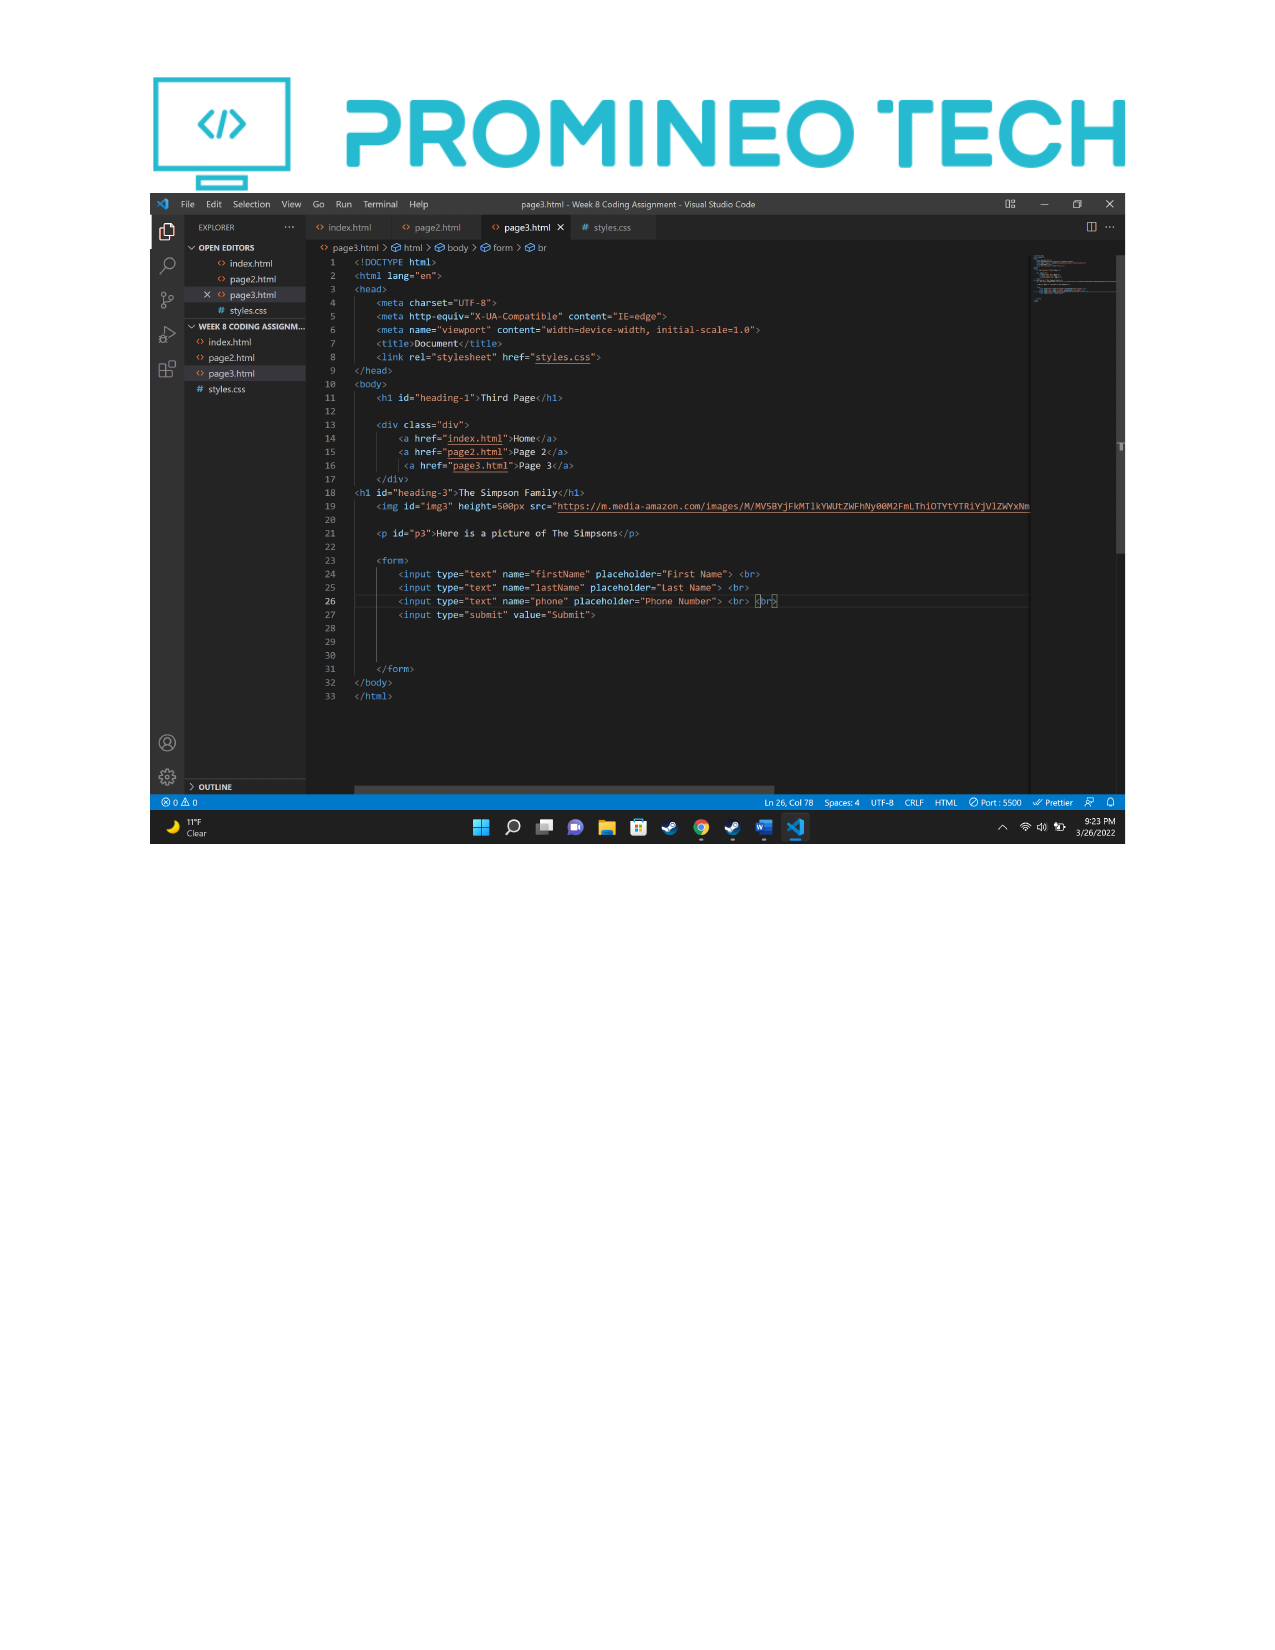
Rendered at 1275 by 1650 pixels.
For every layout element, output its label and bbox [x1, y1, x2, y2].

picture [150, 75, 1125, 844]
